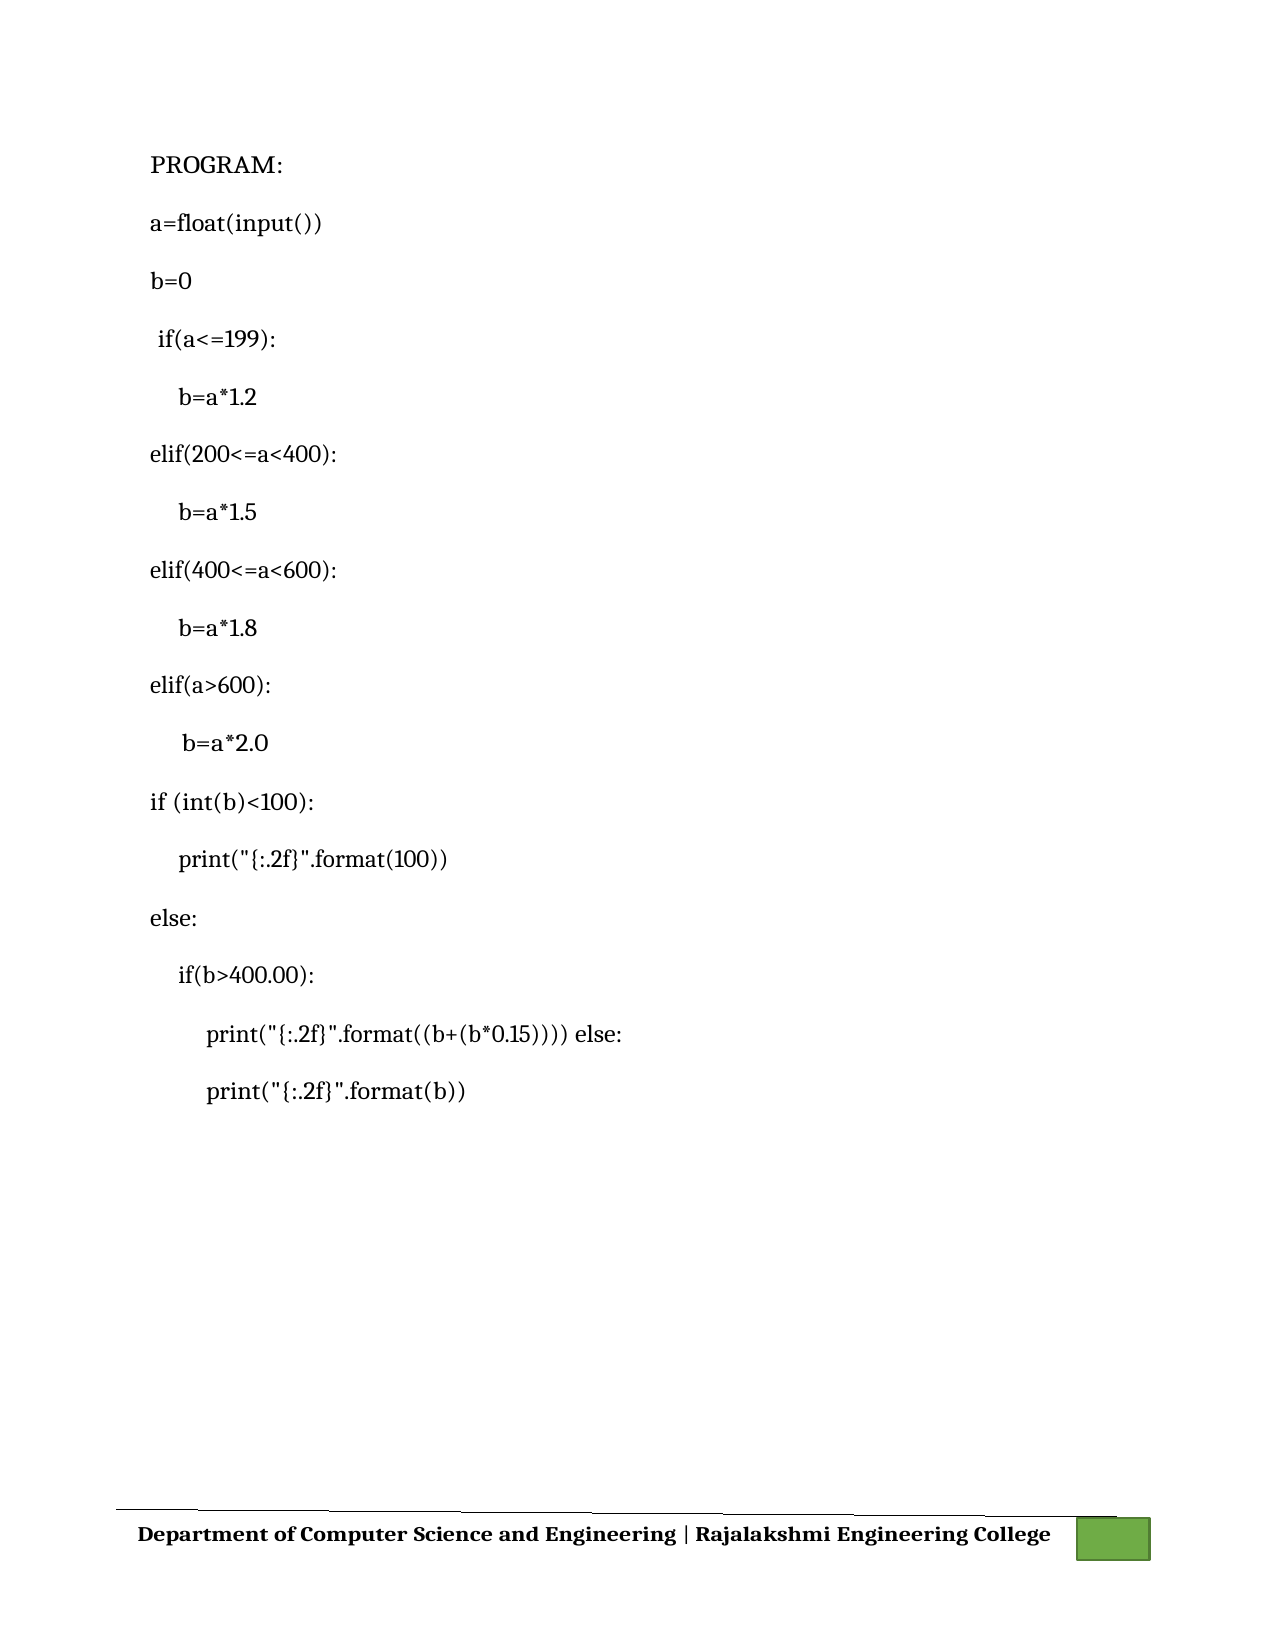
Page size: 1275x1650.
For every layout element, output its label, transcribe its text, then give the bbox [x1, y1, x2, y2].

text b=a*1.2 elif(200<=a<400): [150, 383, 444, 469]
text if (int(b)<100): print("{:.2f}".format(100)) [150, 787, 516, 874]
text print("{:.2f}".format(b)) [206, 1077, 1162, 1106]
text else: [150, 903, 1162, 932]
text if(b>400.00): [178, 961, 1162, 990]
text print("{:.2f}".format((b+(b*0.15)))) else: [178, 1019, 633, 1048]
text a=float(input()) b=0 [150, 209, 328, 296]
text b=a*1.8 elif(a>600): [150, 614, 359, 700]
text b=a*2.0 [104, 729, 268, 758]
text PROGRAM: [150, 151, 1162, 180]
text if(a<=199): [104, 325, 276, 353]
text b=a*1.5 elif(400<=a<600): [150, 498, 444, 585]
